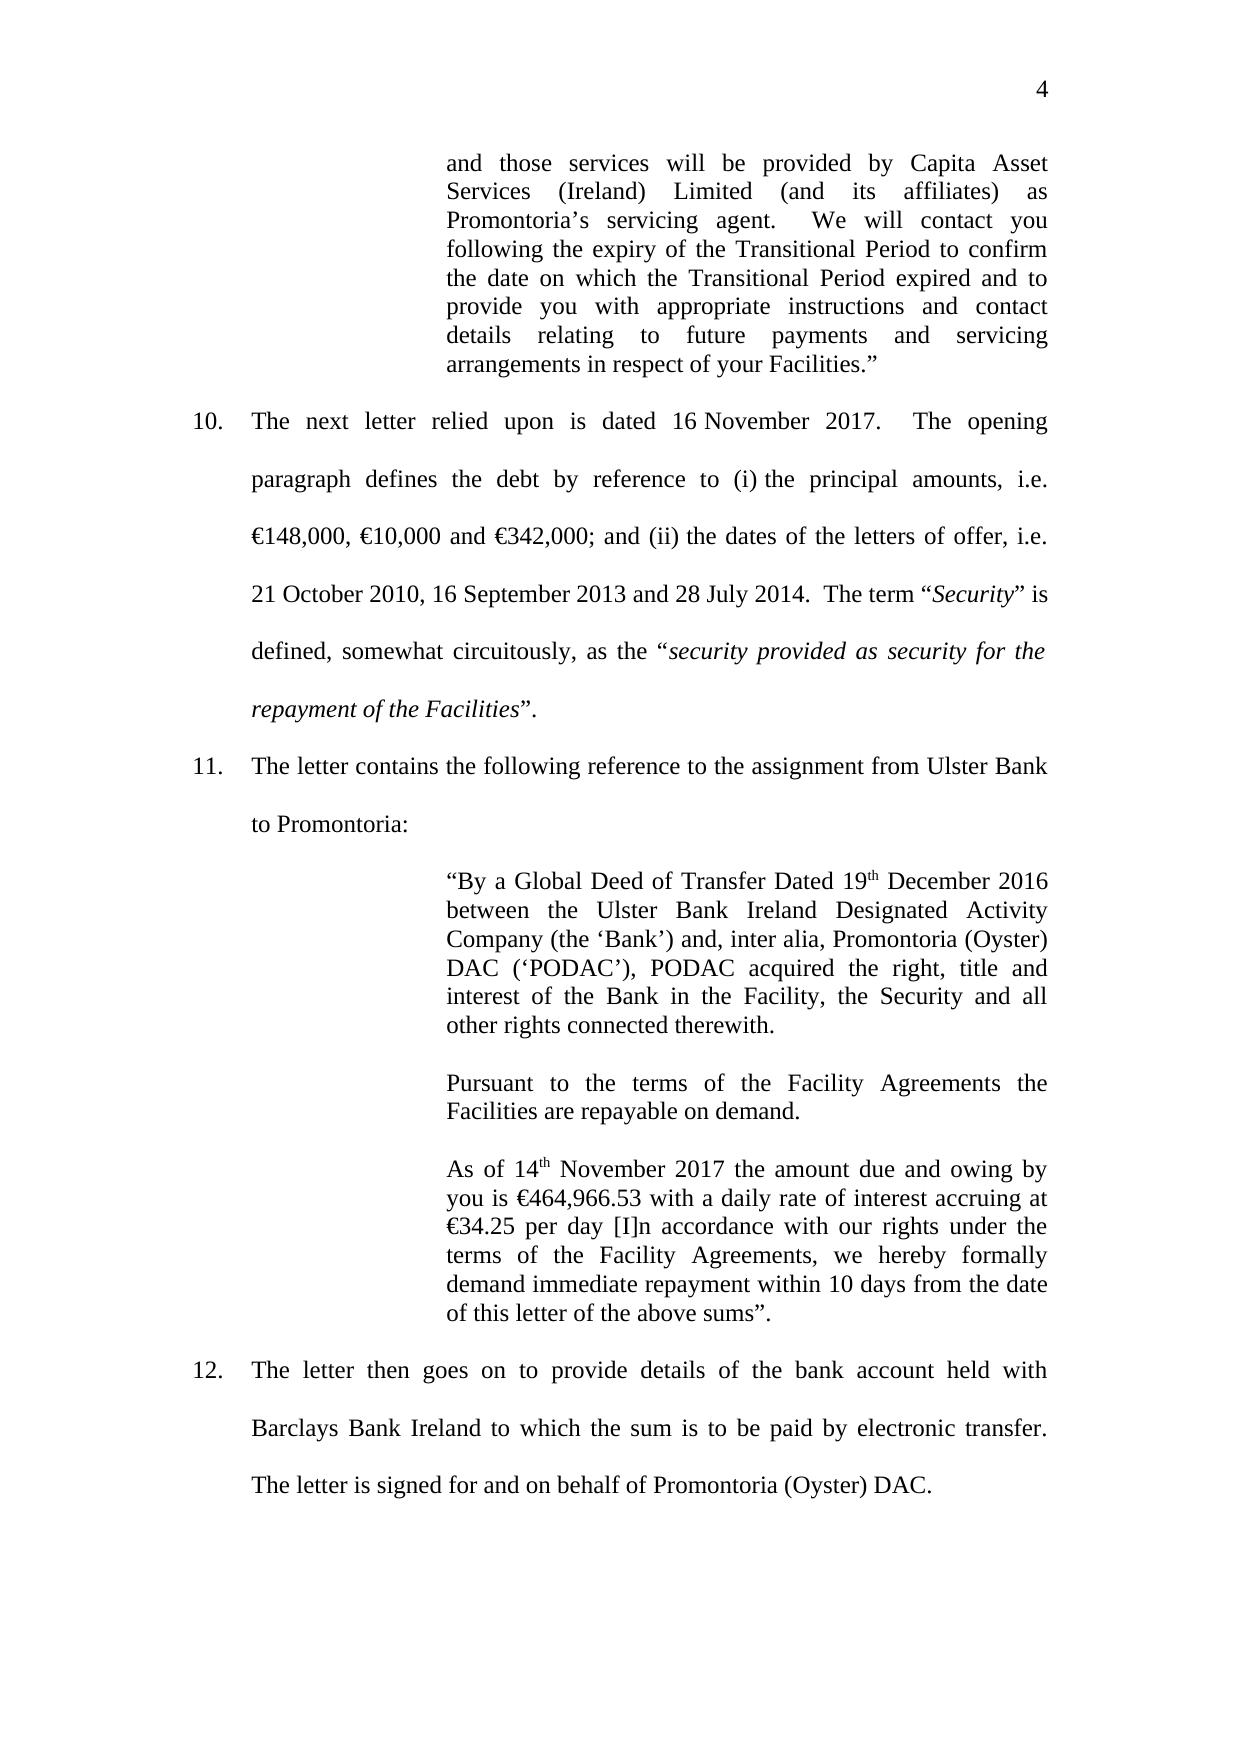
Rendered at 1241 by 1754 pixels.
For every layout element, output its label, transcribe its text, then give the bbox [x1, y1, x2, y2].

text The letter then goes on to provide details of the bank account held with Barclays Bank Ireland to which the sum is to be paid by electronic transfer. The letter is signed for and on behalf of Promontoria (Oyster) DAC. [192, 1355, 1048, 1499]
text “By a Global Deed of Transfer Dated 19th December 2016 between the Ulster Bank Ireland Designated Activity Company (the ‘Bank’) and, inter alia, Promontoria (Oyster) DAC (‘PODAC’), PODAC acquired the right, title and interest of the Bank in the Facility, the Security and all other rights connected therewith. [446, 866, 1048, 1039]
text As of 14th November 2017 the amount due and owing by you is €464,966.53 with a daily rate of interest accruing at €34.25 per day [I]n accordance with our rights under the terms of the Facility Agreements, we hereby formally demand immediate repayment within 10 days from the date of this letter of the above sums”. [446, 1154, 1048, 1326]
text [446, 148, 1048, 378]
text Pursuant to the terms of the Facility Agreements the Facilities are repayable on demand. [446, 1068, 1048, 1125]
text The next letter relied upon is dated 16 November 2017. The opening paragraph defines the debt by reference to (i) the principal amounts, i.e. €148,000, €10,000 and €342,000; and (ii) the dates of the letters of offer, i.e. 21 October 2010, 16 September 2013 and 28 July 2014. The term “Security” is defined, somewhat circuitously, as the “security provided as security for the repayment of the Facilities”. [192, 406, 1048, 723]
text The letter contains the following reference to the assignment from Ulster Bank to Promontoria: [192, 751, 1048, 838]
